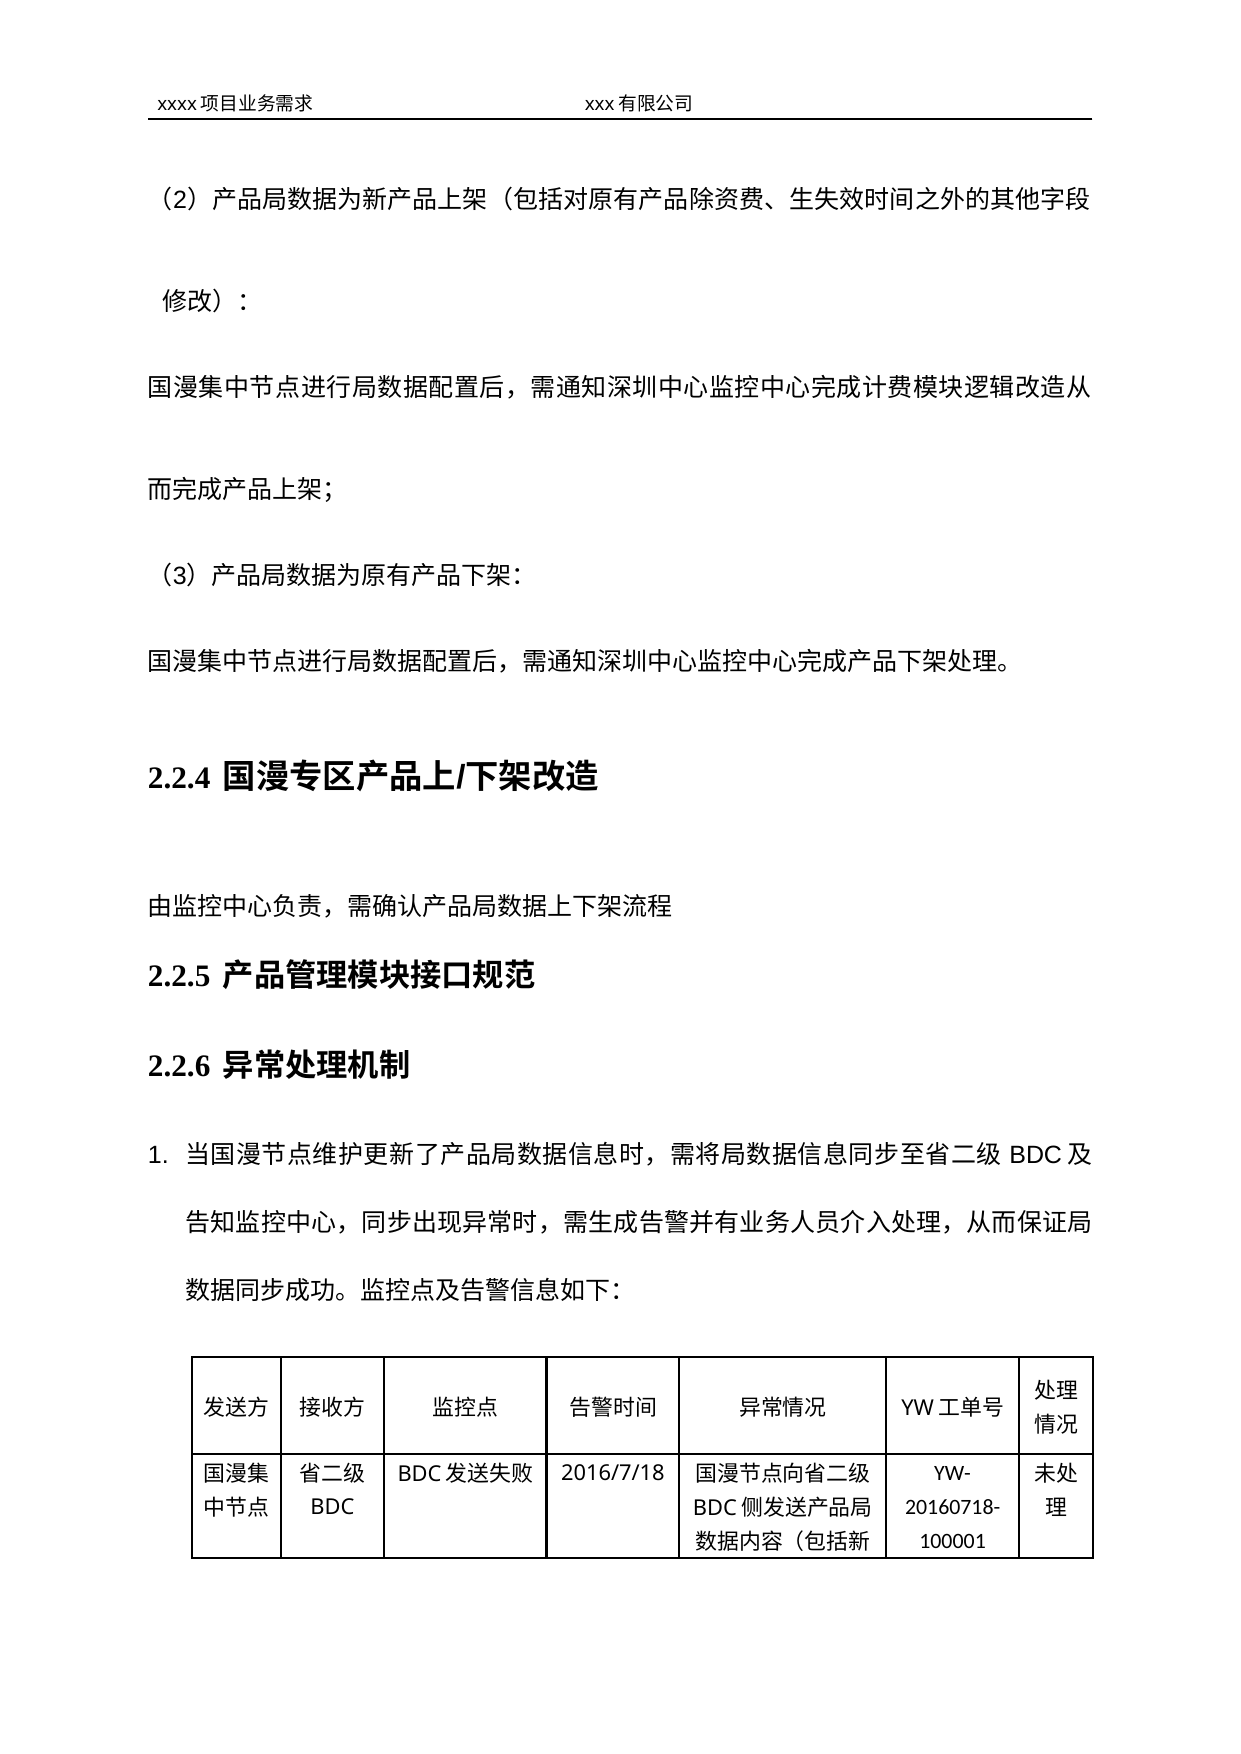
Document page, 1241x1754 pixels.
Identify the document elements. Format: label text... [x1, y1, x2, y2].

table_header 异常情况 [680, 1358, 885, 1453]
text 国漫集中节点进行局数据配置后，需通知深圳中心监控中心完成计费模块逻辑改造从而完成产品上架； [148, 352, 1092, 522]
text 由监控中心负责，需确认产品局数据上下架流程 [148, 871, 1092, 939]
text （3）产品局数据为原有产品下架： [148, 540, 1092, 608]
table_cell 国漫集中节点 [193, 1455, 280, 1557]
table_cell 未处理 [1020, 1455, 1092, 1557]
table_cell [680, 1455, 885, 1557]
table_cell YW-20160718-100001 [887, 1455, 1018, 1557]
table_cell BDC发送失败 [385, 1455, 545, 1557]
text 国漫集中节点进行局数据配置后，需通知深圳中心监控中心完成产品下架处理。 [148, 626, 1092, 694]
table_header 告警时间 [548, 1358, 678, 1453]
table_header 接收方 [282, 1358, 383, 1453]
table_header 发送方 [193, 1358, 280, 1453]
table_header 监控点 [385, 1358, 545, 1453]
subtitle 国漫专区产品上/下架改造 [148, 740, 1092, 808]
text （2）产品局数据为新产品上架（包括对原有产品除资费、生失效时间之外的其他字段修改）： [148, 164, 1092, 334]
table_cell 省二级BDC [282, 1455, 383, 1557]
list 当国漫节点维护更新了产品局数据信息时，需将局数据信息同步至省二级BDC及告知监控中心，同步出现异常时，需生成告警并有业务人员介入处理，从而保证局数据同步成功。监控点及告警信息如下： [148, 1118, 1092, 1322]
table_header YW工单号 [887, 1358, 1018, 1453]
table_header 处理情况 [1020, 1358, 1092, 1453]
text 异常处理机制 [148, 1029, 1092, 1097]
text 产品管理模块接口规范 [148, 939, 1092, 1007]
table_cell 2016/7/18 [548, 1455, 678, 1557]
